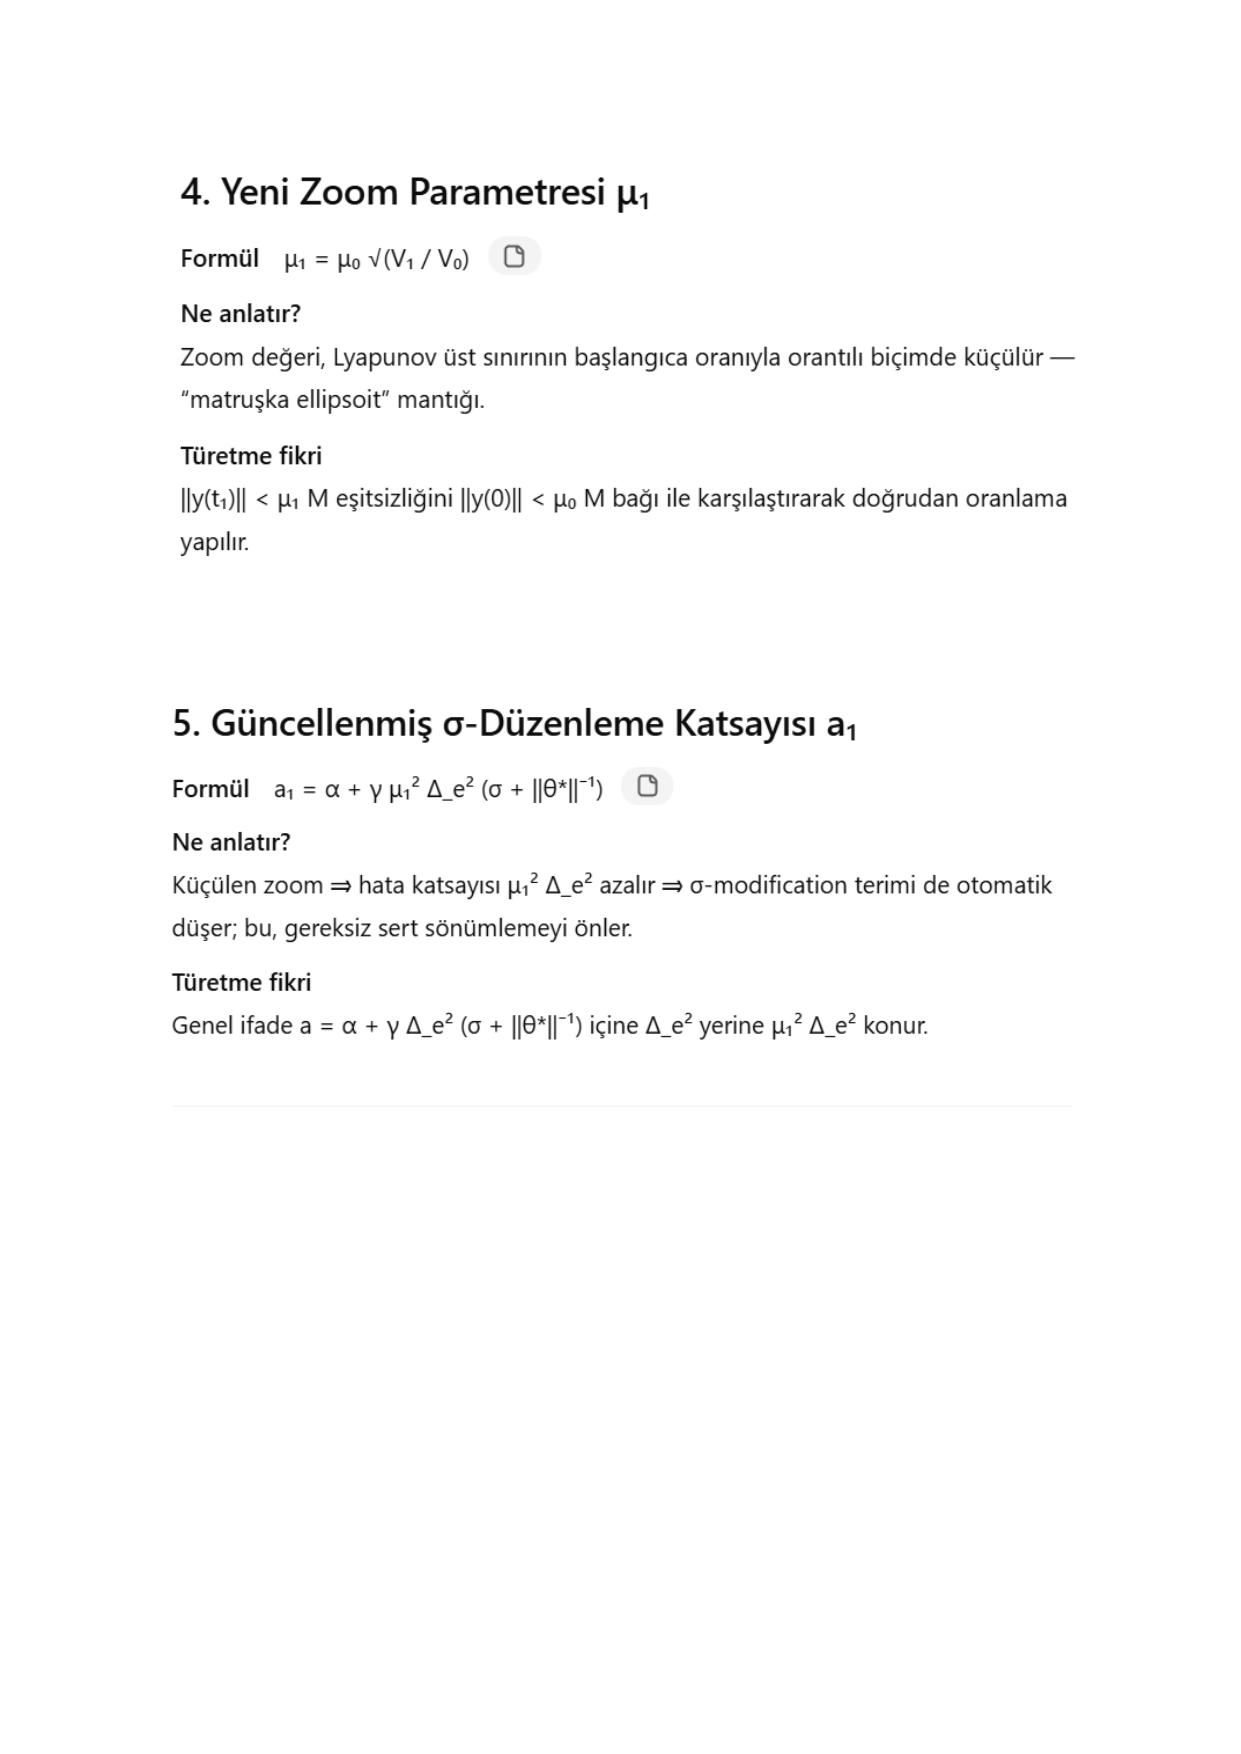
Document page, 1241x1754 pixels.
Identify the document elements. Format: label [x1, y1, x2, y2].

picture [147, 147, 1093, 609]
picture [147, 679, 1093, 1108]
